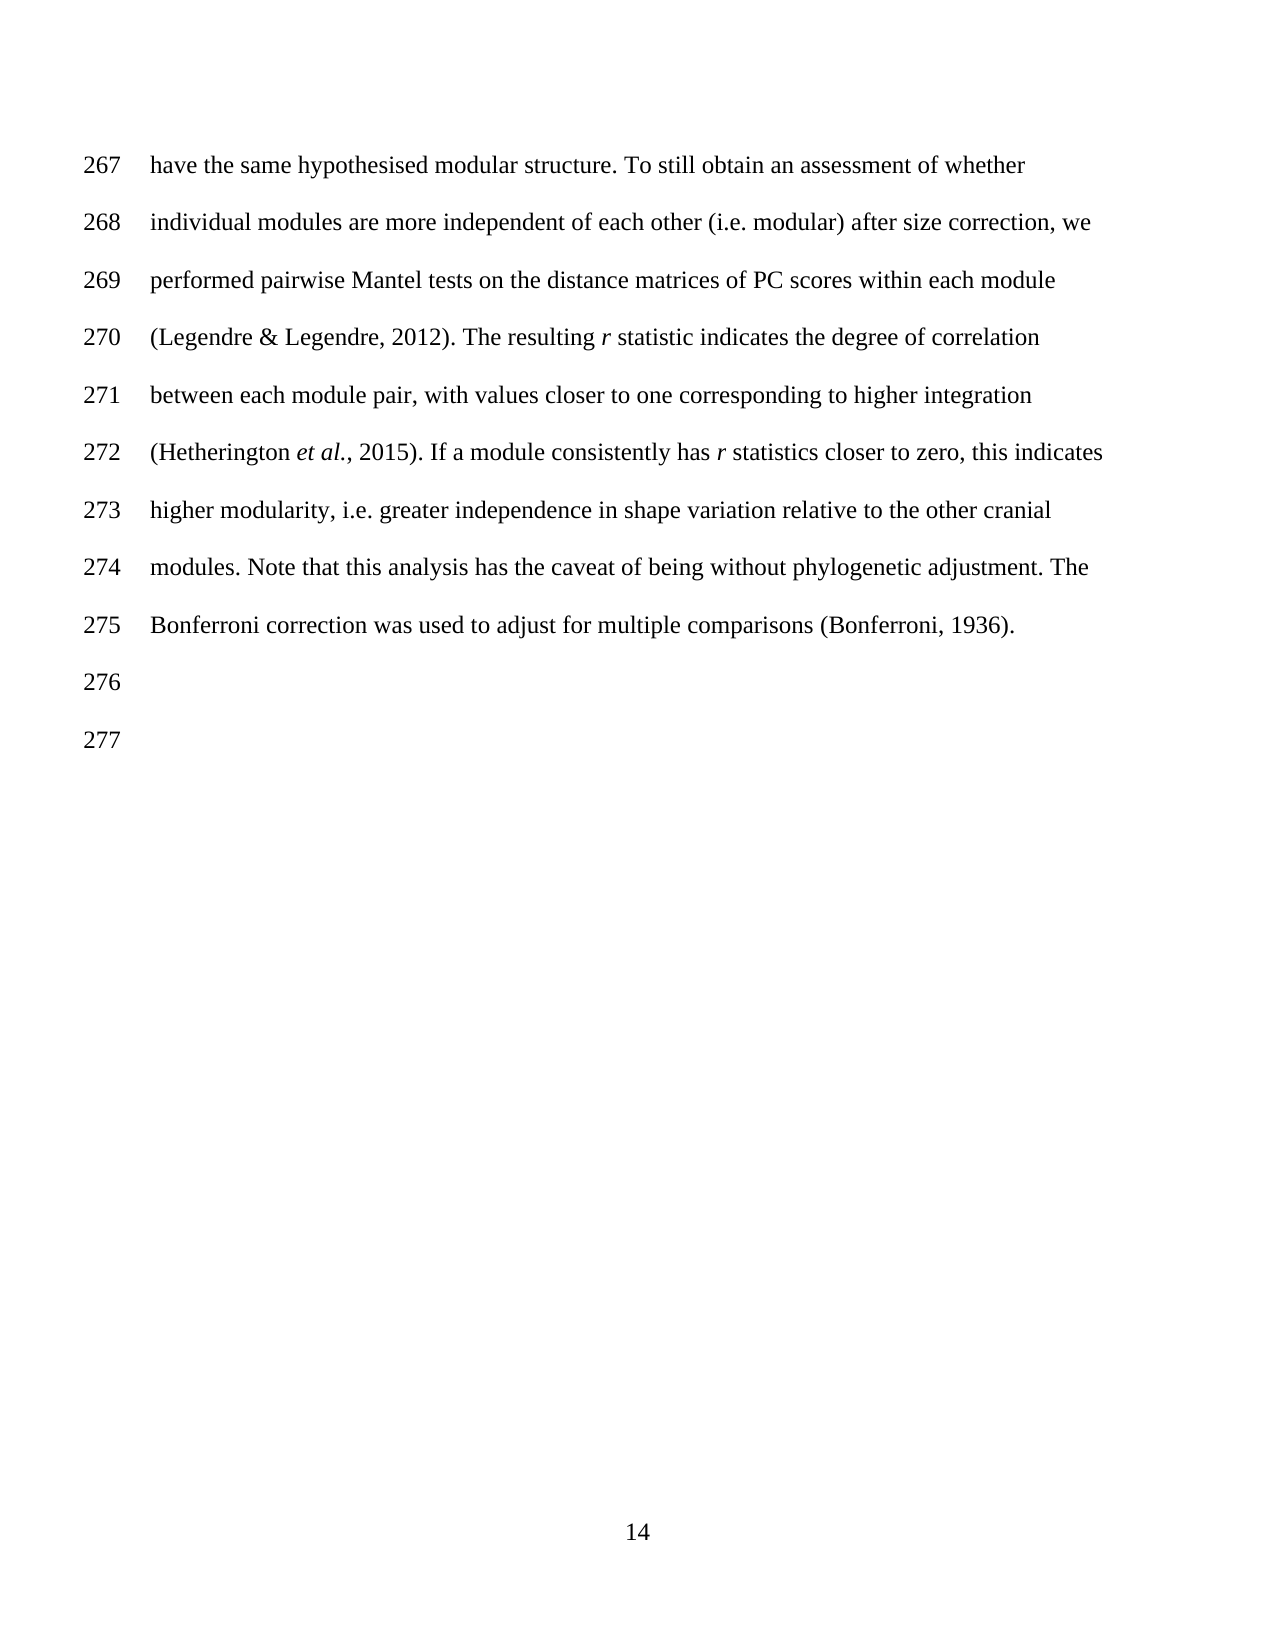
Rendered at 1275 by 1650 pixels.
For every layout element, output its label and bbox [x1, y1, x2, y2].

text [150, 150, 1125, 639]
